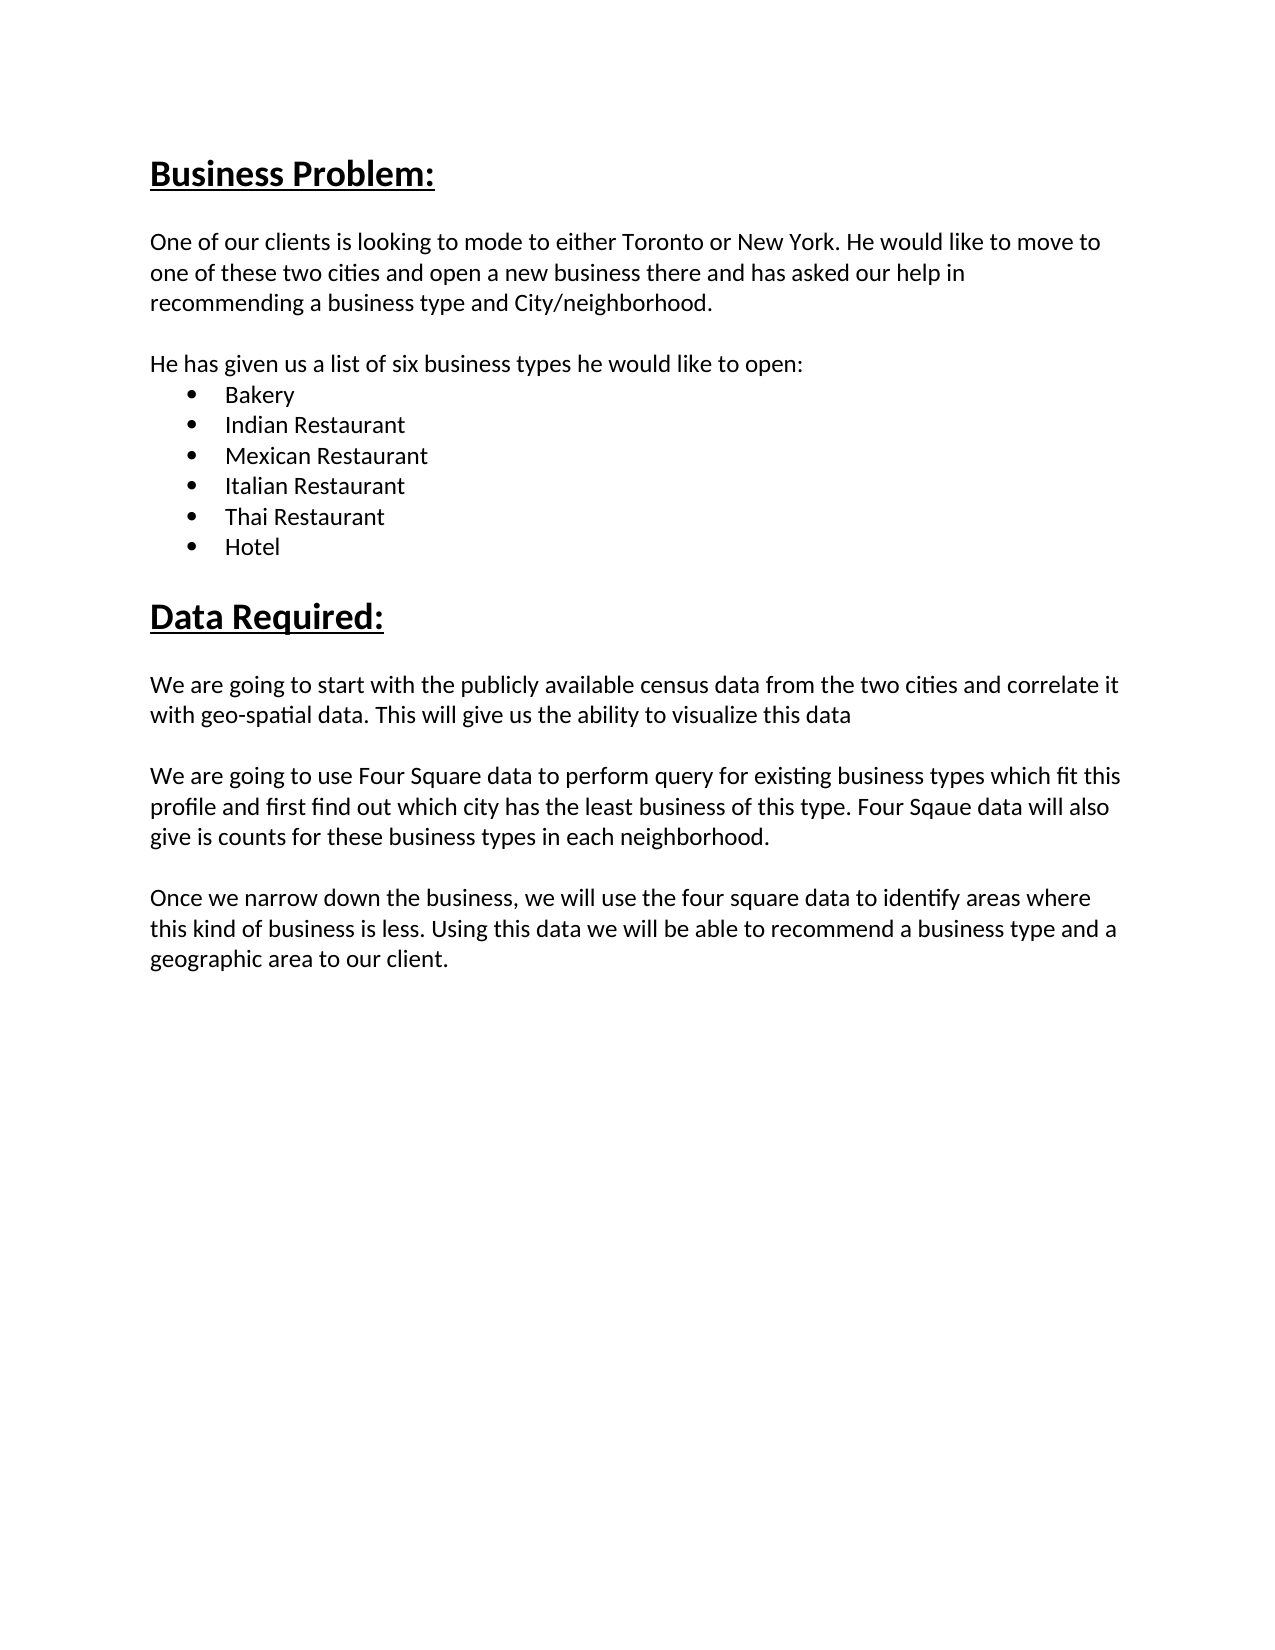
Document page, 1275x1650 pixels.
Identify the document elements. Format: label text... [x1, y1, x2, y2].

text Data Required: [150, 593, 1125, 638]
list Indian Restaurant [187, 409, 1125, 440]
list Thai Restaurant [187, 501, 1125, 532]
text Business Problem: [150, 150, 1125, 196]
text He has given us a list of six business types he would like to open: [150, 348, 1125, 379]
text We are going to start with the publicly available census data from the two cities and correlate it with geo-spatial data. This will give us the ability to visualize this data [150, 669, 1125, 730]
list Bakery [187, 379, 1125, 409]
list Hotel [187, 532, 1125, 562]
text We are going to use Four Square data to perform query for existing business types which fit this profile and first find out which city has the least business of this type. Four Sqaue data will also give is counts for these business types in each neighborhood. [150, 761, 1125, 852]
text One of our clients is looking to mode to either Toronto or New York. He would like to move to one of these two cities and open a new business there and has asked our help in recommending a business type and City/neighborhood. [150, 226, 1125, 318]
text Once we narrow down the business, we will use the four square data to identify areas where this kind of business is less. Using this data we will be able to recommend a business type and a geographic area to our client. [150, 883, 1125, 974]
list Italian Restaurant [187, 471, 1125, 501]
list Mexican Restaurant [187, 440, 1125, 471]
